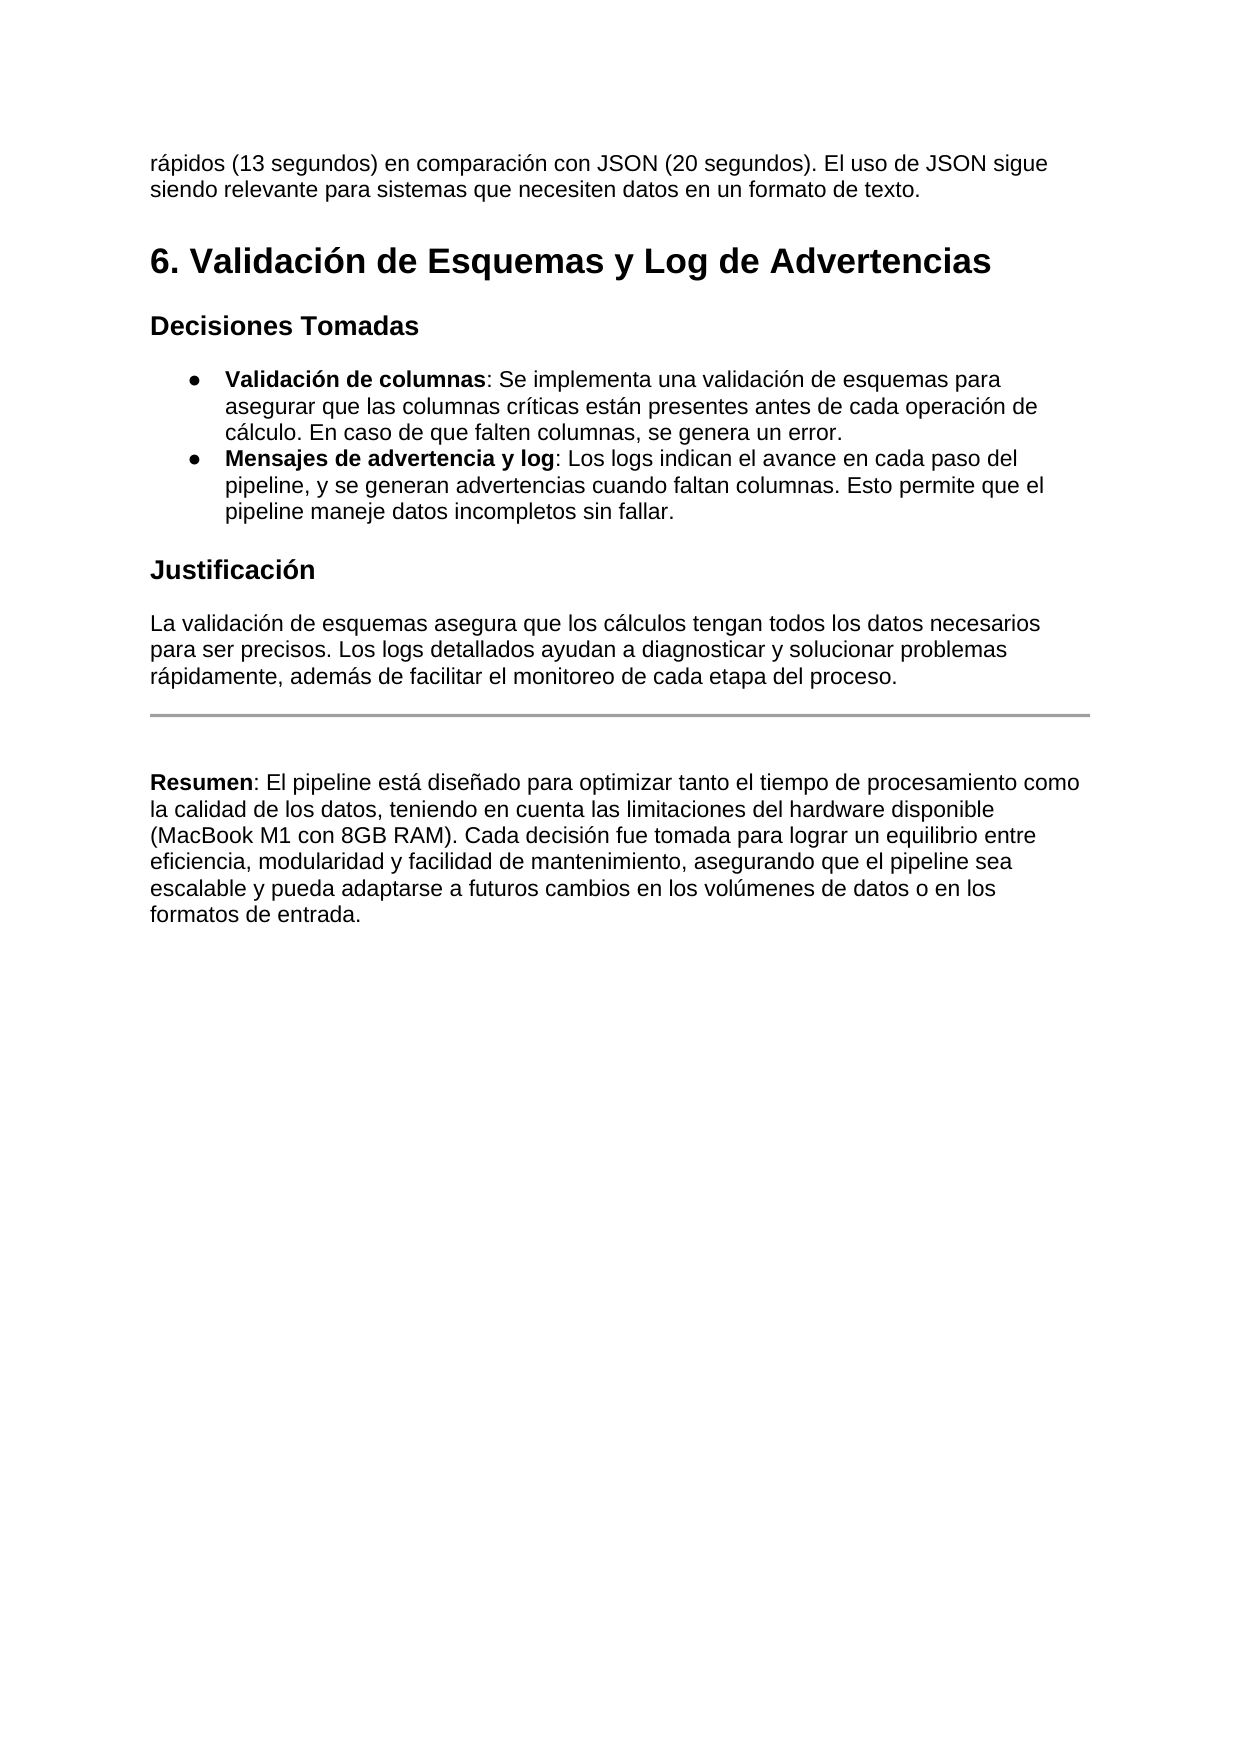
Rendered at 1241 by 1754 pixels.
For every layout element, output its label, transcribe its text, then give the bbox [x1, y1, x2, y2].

text Resumen: El pipeline está diseñado para optimizar tanto el tiempo de procesamiento como la calidad de los datos, teniendo en cuenta las limitaciones del hardware disponible (MacBook M1 con 8GB RAM). Cada decisión fue tomada para lograr un equilibrio entre eficiencia, modularidad y facilidad de mantenimiento, asegurando que el pipeline sea escalable y pueda adaptarse a futuros cambios en los volúmenes de datos o en los formatos de entrada. [150, 769, 1090, 927]
subtitle Justificación [150, 554, 1090, 585]
text La validación de esquemas asegura que los cálculos tengan todos los datos necesarios para ser precisos. Los logs detallados ayudan a diagnosticar y solucionar problemas rápidamente, además de facilitar el monitoreo de cada etapa del proceso. [150, 610, 1090, 689]
list Validación de columnas: Se implementa una validación de esquemas para asegurar que las columnas críticas están presentes antes de cada operación de cálculo. En caso de que falten columnas, se genera un error. [187, 366, 1090, 445]
subtitle Decisiones Tomadas [150, 310, 1090, 341]
list Mensajes de advertencia y log: Los logs indican el avance en cada paso del pipeline, y se generan advertencias cuando faltan columnas. Esto permite que el pipeline maneje datos incompletos sin fallar. [187, 445, 1090, 524]
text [150, 150, 1090, 203]
subtitle 6. Validación de Esquemas y Log de Advertencias [150, 240, 1090, 281]
